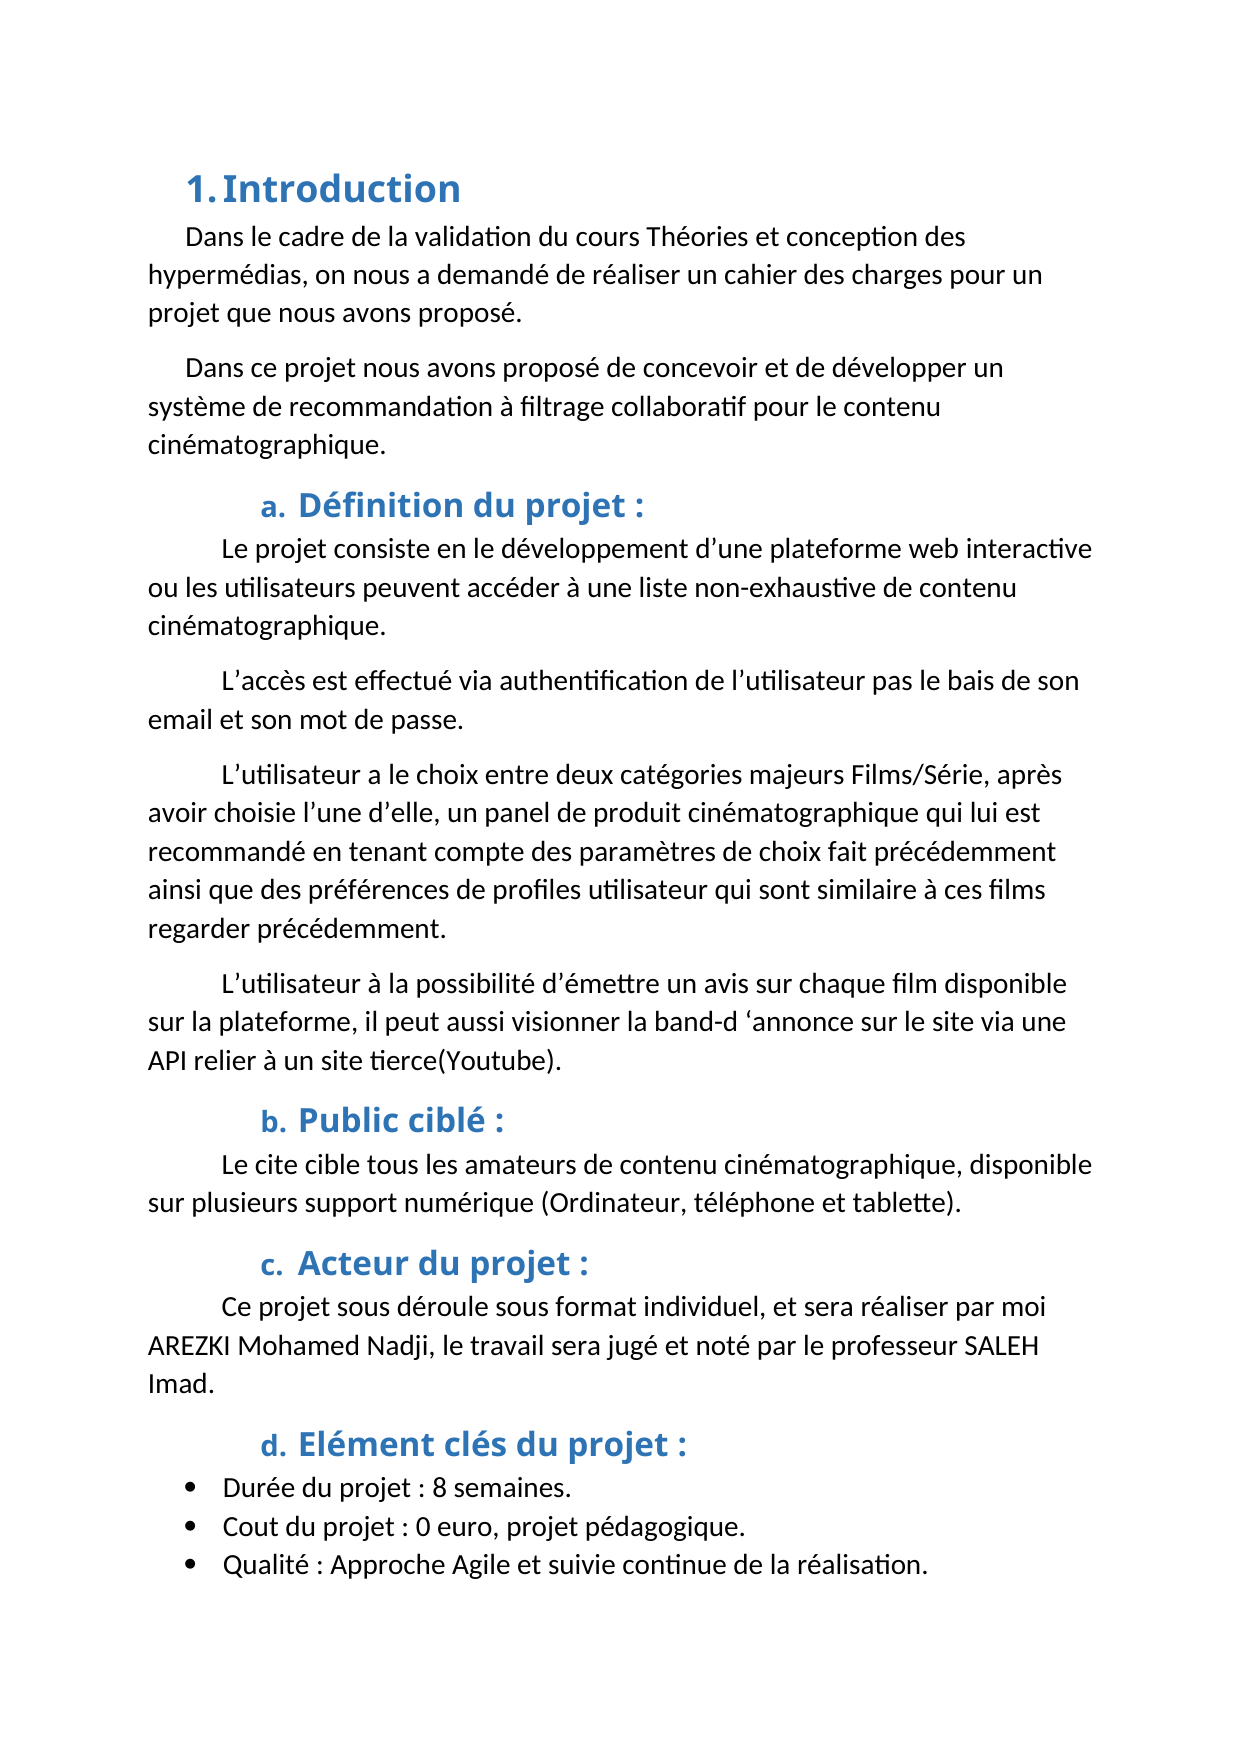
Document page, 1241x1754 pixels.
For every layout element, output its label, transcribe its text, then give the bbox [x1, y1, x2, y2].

subtitle Définition du projet : [260, 482, 1107, 527]
subtitle Public ciblé : [260, 1097, 1107, 1142]
subtitle Introduction [185, 162, 1107, 213]
text Le cite cible tous les amateurs de contenu cinématographique, disponible sur plusieurs support numérique (Ordinateur, téléphone et tablette). [148, 1146, 1107, 1220]
list Qualité : Approche Agile et suivie continue de la réalisation. [185, 1546, 1107, 1582]
subtitle Elément clés du projet : [260, 1420, 1107, 1466]
list Durée du projet : 8 semaines. [185, 1469, 1107, 1505]
text Le projet consiste en le développement d’une plateforme web interactive ou les utilisateurs peuvent accéder à une liste non-exhaustive de contenu cinématographique. [148, 531, 1107, 643]
text Ce projet sous déroule sous format individuel, et sera réaliser par moi AREZKI Mohamed Nadji, le travail sera jugé et noté par le professeur SALEH Imad. [148, 1288, 1107, 1401]
subtitle Acteur du projet : [260, 1239, 1107, 1285]
text L’utilisateur a le choix entre deux catégories majeurs Films/Série, après avoir choisie l’une d’elle, un panel de produit cinématographique qui lui est recommandé en tenant compte des paramètres de choix fait précédemment ainsi que des préférences de profiles utilisateur qui sont similaire à ces films regarder précédemment. [148, 756, 1107, 945]
text Dans ce projet nous avons proposé de concevoir et de développer un système de recommandation à filtrage collaboratif pour le contenu cinématographique. [148, 349, 1107, 462]
text L’accès est effectué via authentification de l’utilisateur pas le bais de son email et son mot de passe. [148, 662, 1107, 737]
list Cout du projet : 0 euro, projet pédagogique. [185, 1508, 1107, 1543]
text L’utilisateur à la possibilité d’émettre un avis sur chaque film disponible sur la plateforme, il peut aussi visionner la band-d ‘annonce sur le site via une API relier à un site tierce(Youtube). [148, 965, 1107, 1077]
text Dans le cadre de la validation du cours Théories et conception des hypermédias, on nous a demandé de réaliser un cahier des charges pour un projet que nous avons proposé. [148, 218, 1107, 330]
